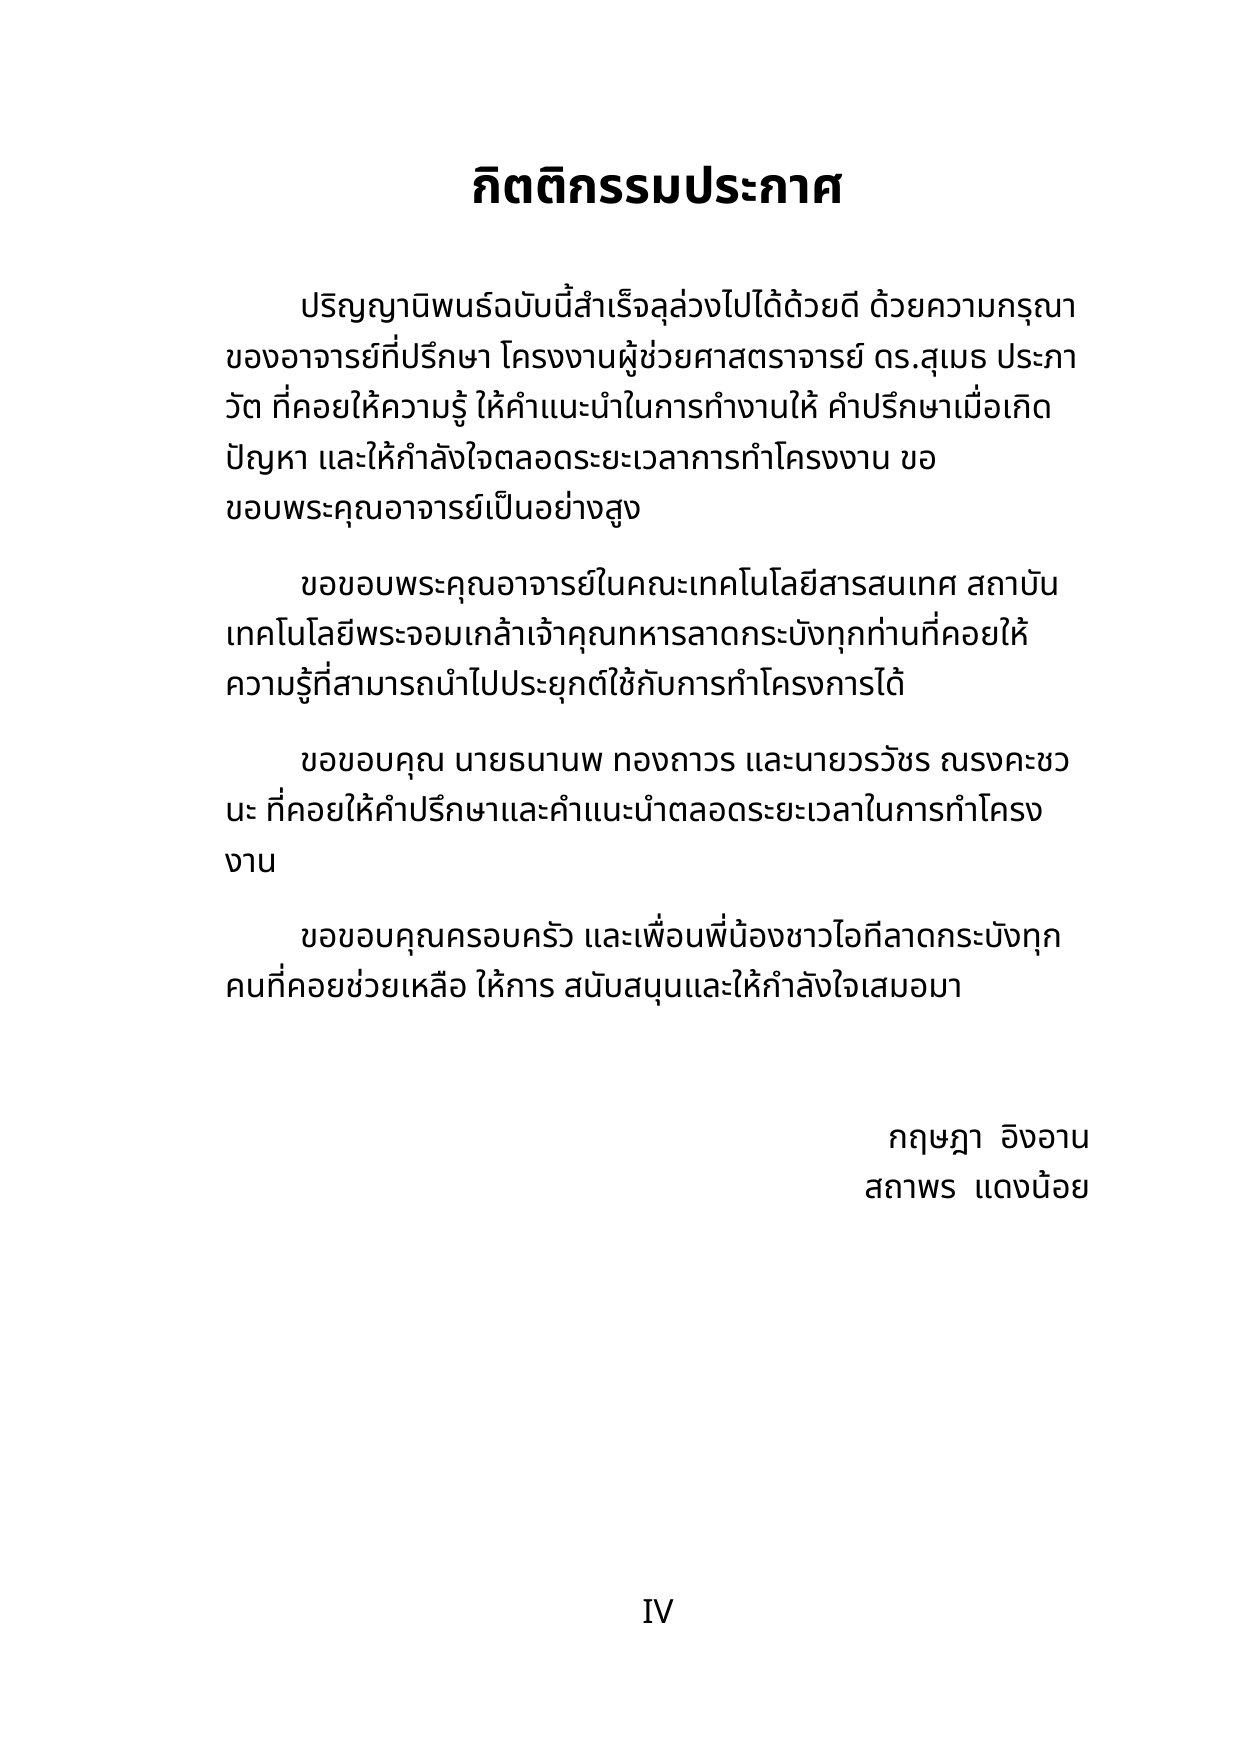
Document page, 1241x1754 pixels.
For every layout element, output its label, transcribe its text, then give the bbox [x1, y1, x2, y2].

text ขอขอบคุณครอบครัว และเพื่อนพี่น้องชาวไอทีลาดกระบังทุกคนที่คอยช่วยเหลือ ให้การ สนับสนุนและให้กำลังใจเสมอมา [225, 912, 1090, 1013]
text ขอขอบพระคุณอาจารย์ในคณะเทคโนโลยีสารสนเทศ สถาบันเทคโนโลยีพระจอมเกล้าเจ้าคุณทหารลาดกระบังทุกท่านที่คอยให้ความรู้ที่สามารถนำไปประยุกต์ใช้กับการทำโครงการได้ [225, 559, 1090, 711]
text ปริญญานิพนธ์ฉบับนี้สําเร็จลุล่วงไปได้ด้วยดี ด้วยความกรุณาของอาจารย์ที่ปรึกษา โครงงานผู้ช่วยศาสตราจารย์ ดร.สุเมธ ประภาวัต ที่คอยให้ความรู้ ให้คำแนะนำในการทำงานให้ คำปรึกษาเมื่อเกิดปัญหา และให้กำลังใจตลอดระยะเวลาการทำโครงงาน ขอขอบพระคุณอาจารย์เป็นอย่างสูง [225, 282, 1090, 534]
text สถาพร แดงน้อย [225, 1163, 1090, 1214]
text กฤษฎา อิงอาน [225, 1113, 1090, 1163]
text กิตติกรรมประกาศ [225, 150, 1090, 226]
text ขอขอบคุณ นายธนานพ ทองถาวร และนายวรวัชร ณรงคะชวนะ ที่คอยให้คำปรึกษาและคำแนะนำตลอดระยะเวลาในการทำโครงงาน [225, 736, 1090, 887]
